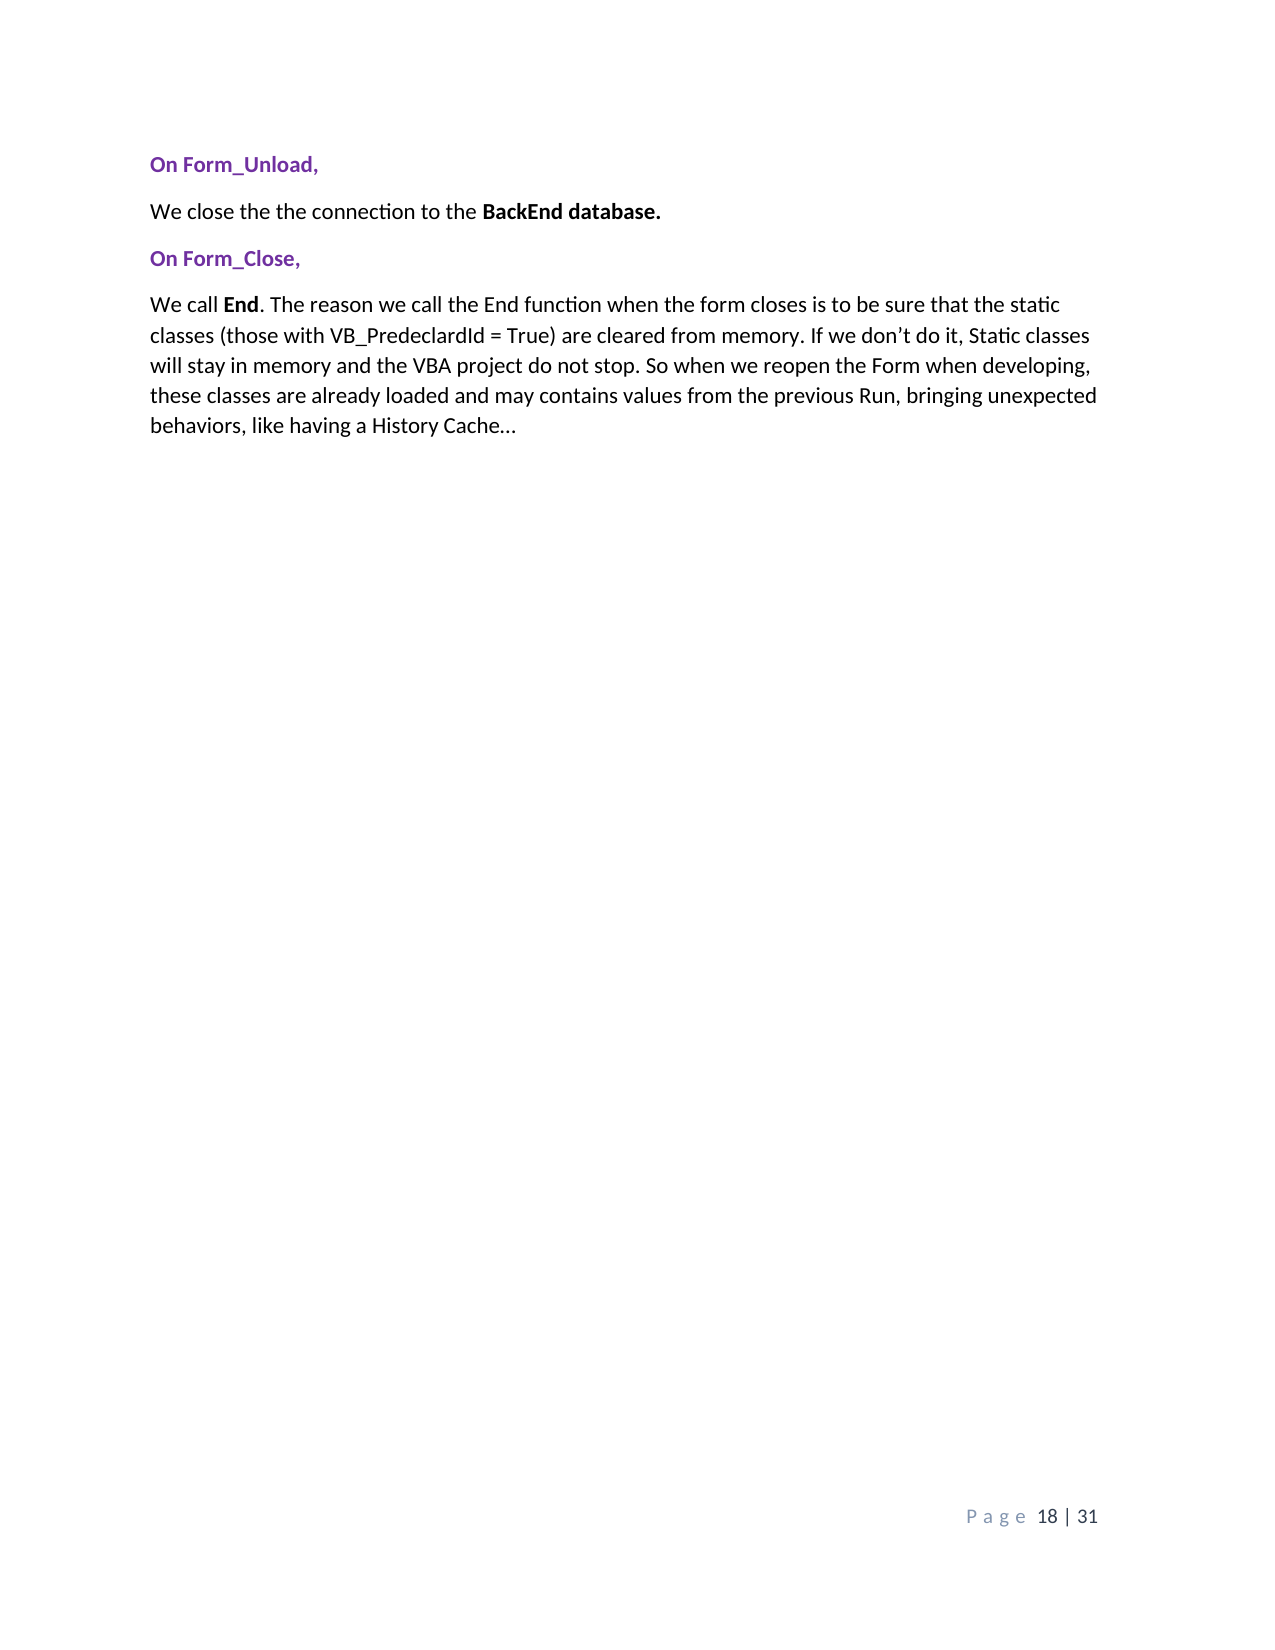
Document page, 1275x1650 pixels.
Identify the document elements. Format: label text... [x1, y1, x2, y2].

text We close the the connection to the BackEnd database. [150, 197, 1125, 225]
text On Form_Unload, [150, 150, 1125, 178]
text We call End. The reason we call the End function when the form closes is to be sure that the static classes (those with VB_PredeclardId = True) are cleared from memory. If we don’t do it, Static classes will stay in memory and the VBA project do not stop. So when we reopen the Form when developing, these classes are already loaded and may contains values from the previous Run, bringing unexpected behaviors, like having a History Cache… [150, 291, 1125, 439]
text On Form_Close, [150, 244, 1125, 272]
